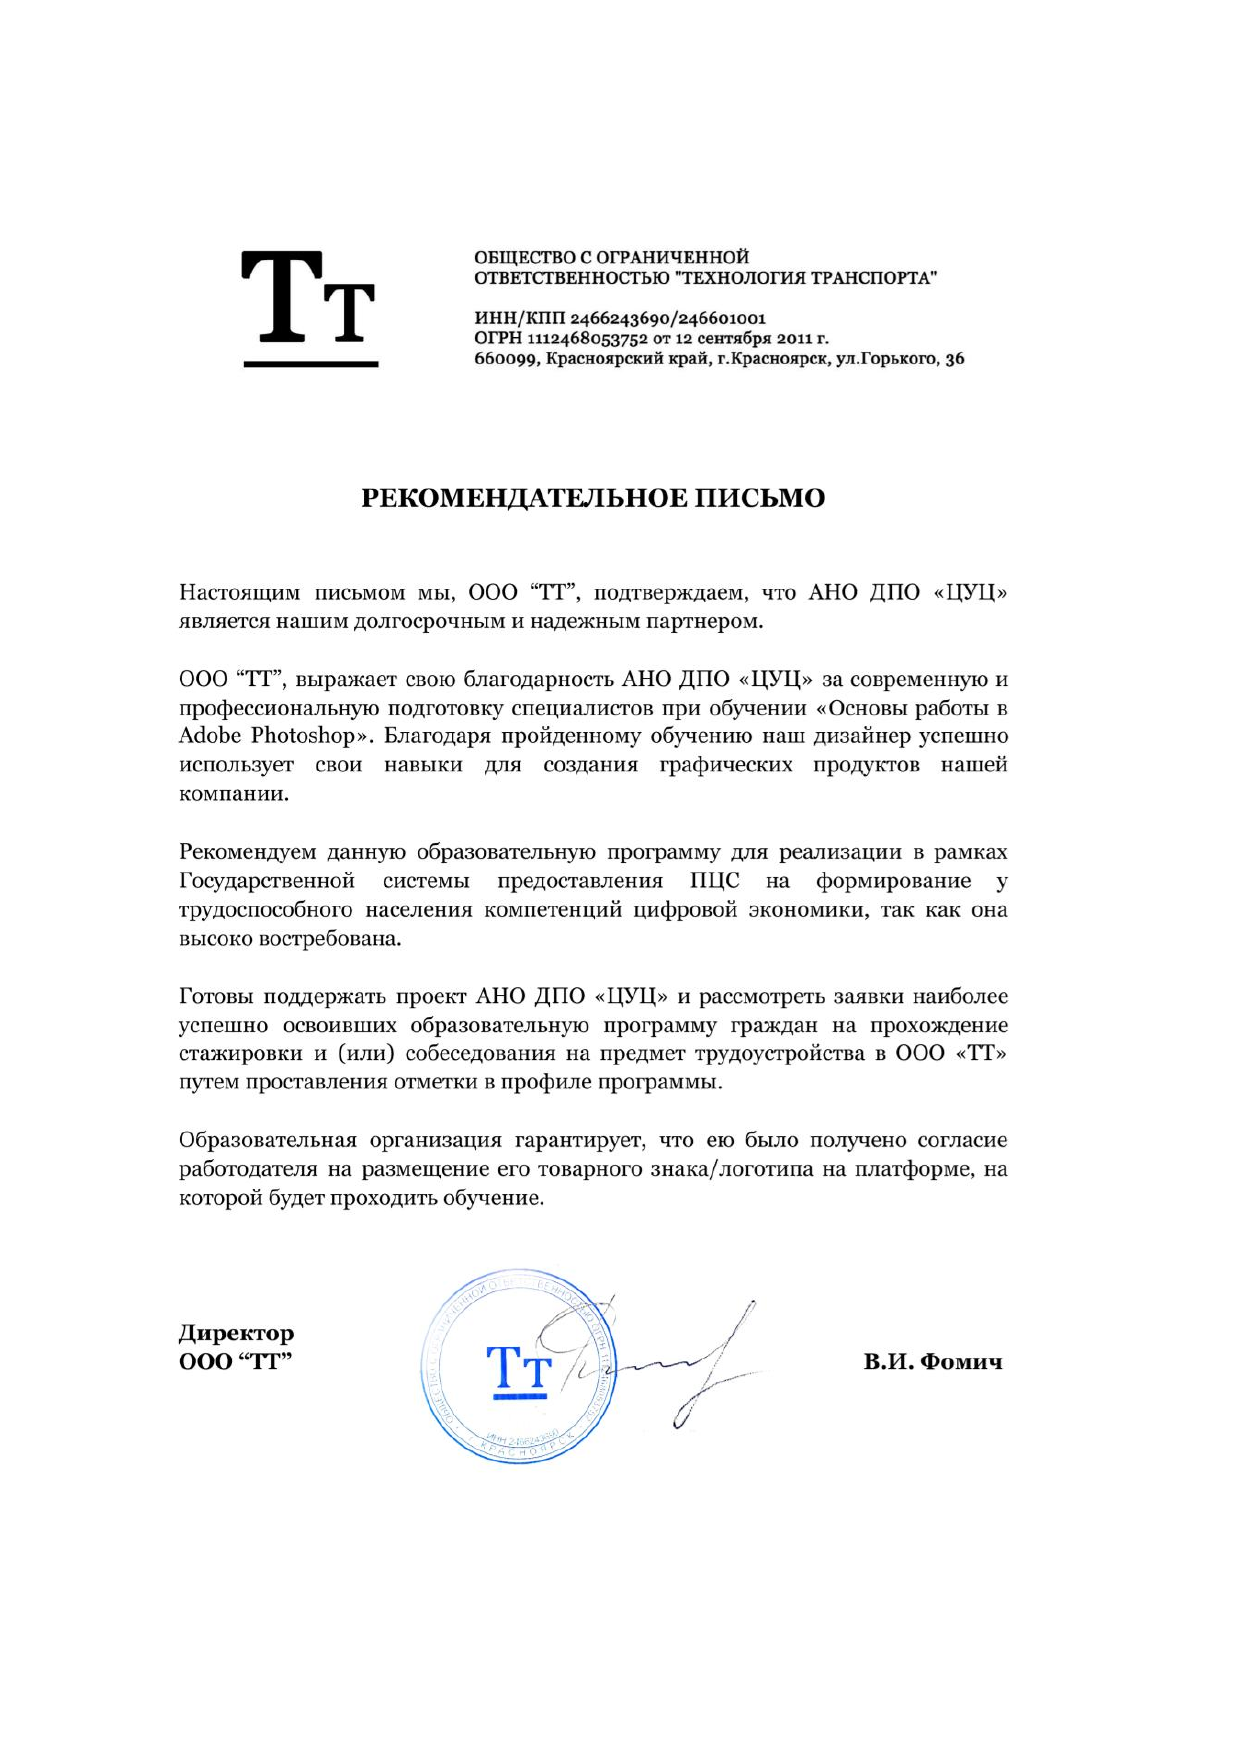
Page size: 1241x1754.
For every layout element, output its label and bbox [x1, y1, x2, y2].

picture [46, 150, 1141, 1604]
